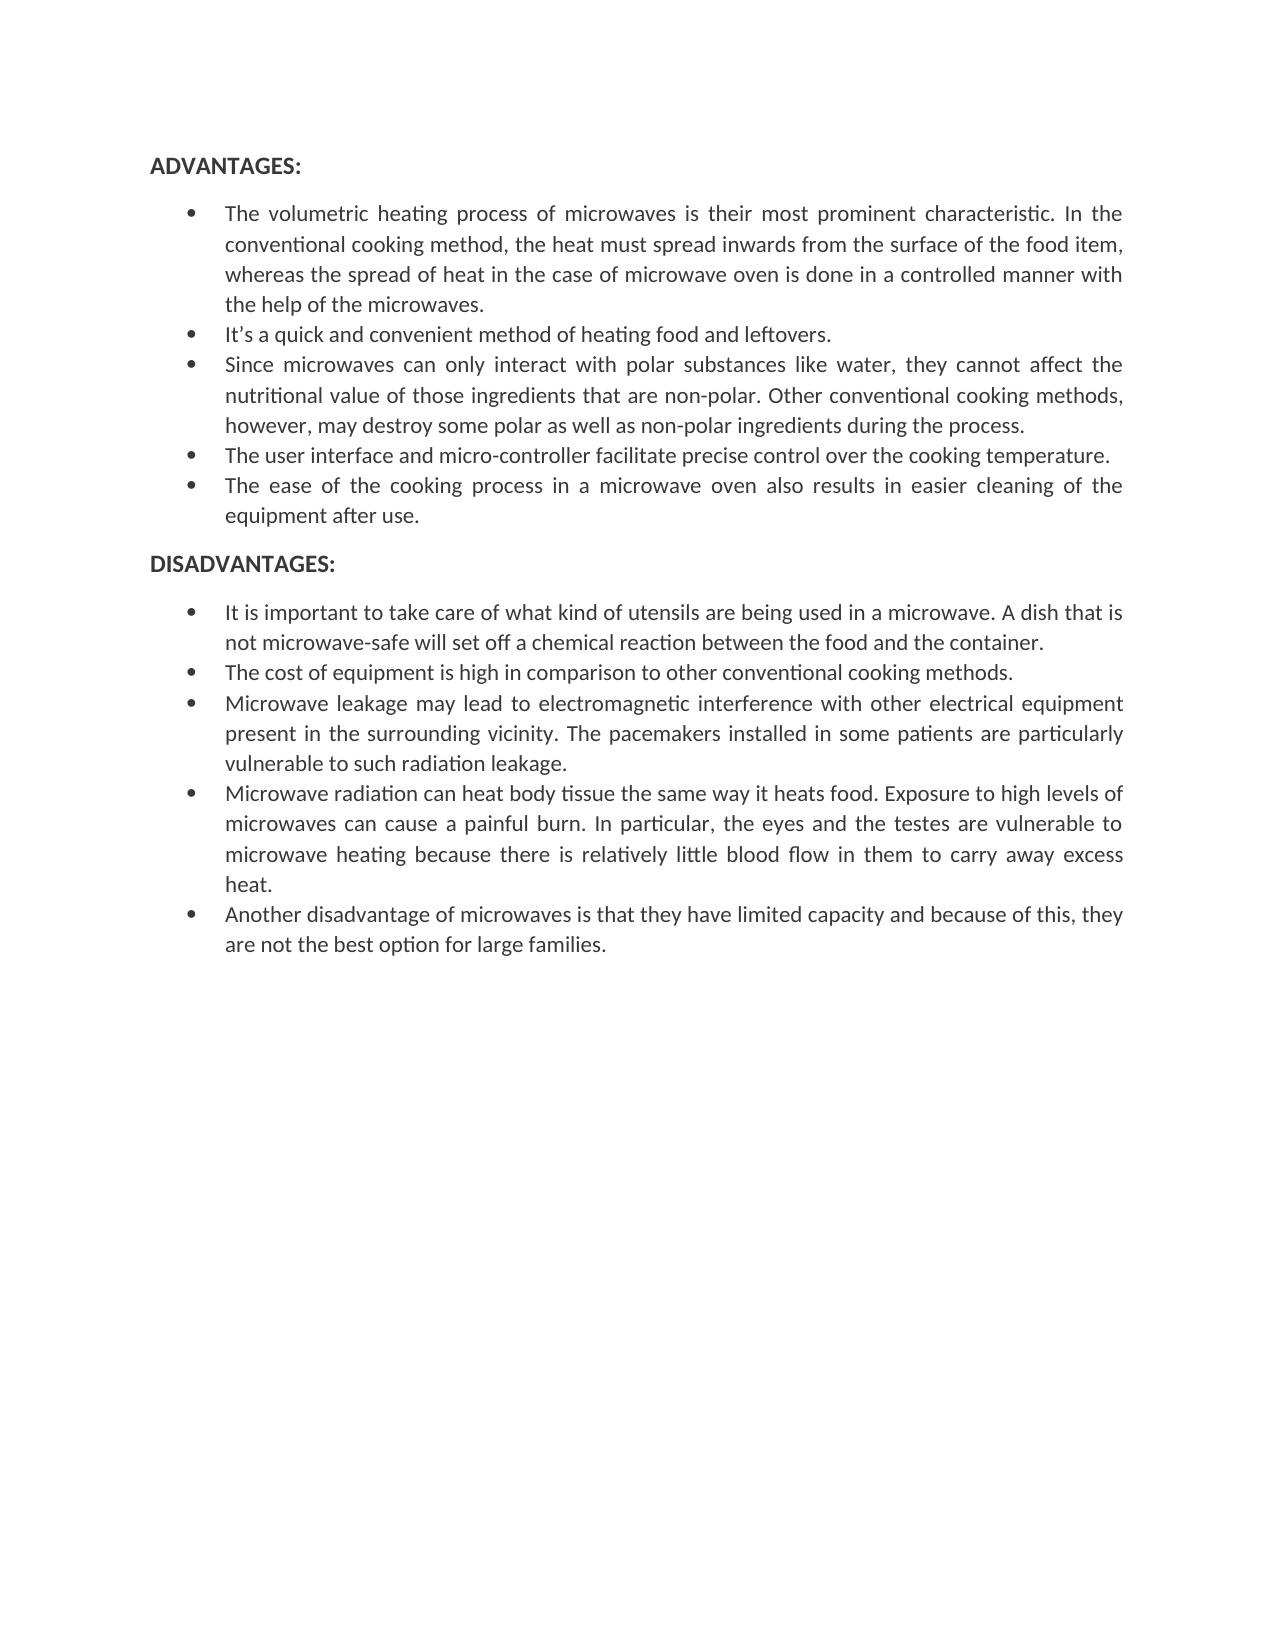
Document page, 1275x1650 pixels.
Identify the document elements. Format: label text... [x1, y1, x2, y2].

list Microwave leakage may lead to electromagnetic interference with other electrical equipment present in the surrounding vicinity. The pacemakers installed in some patients are particularly vulnerable to such radiation leakage. [187, 689, 1125, 777]
list Another disadvantage of microwaves is that they have limited capacity and because of this, they are not the best option for large families. [187, 900, 1125, 958]
list The cost of equipment is high in comparison to other conventional cooking methods. [187, 658, 1125, 687]
list It is important to take care of what kind of utensils are being used in a microwave. A dish that is not microwave-safe will set off a chemical reaction between the food and the container. [187, 598, 1125, 656]
list The user interface and micro-controller facilitate precise control over the cooking temperature. [187, 441, 1125, 469]
list The ease of the cooking process in a microwave oven also results in easier cleaning of the equipment after use. [187, 471, 1125, 530]
list Microwave radiation can heat body tissue the same way it heats food. Exposure to high levels of microwaves can cause a painful burn. In particular, the eyes and the testes are vulnerable to microwave heating because there is relatively little blood flow in them to carry away excess heat. [187, 779, 1125, 898]
text DISADVANTAGES: [150, 548, 1125, 579]
list The volumetric heating process of microwaves is their most prominent characteristic. In the conventional cooking method, the heat must spread inwards from the surface of the food item, whereas the spread of heat in the case of microwave oven is done in a controlled manner with the help of the microwaves. [187, 199, 1125, 318]
list It’s a quick and convenient method of heating food and leftovers. [187, 320, 1125, 348]
text ADVANTAGES: [150, 150, 1125, 181]
list Since microwaves can only interact with polar substances like water, they cannot affect the nutritional value of those ingredients that are non-polar. Other conventional cooking methods, however, may destroy some polar as well as non-polar ingredients during the process. [187, 351, 1125, 439]
